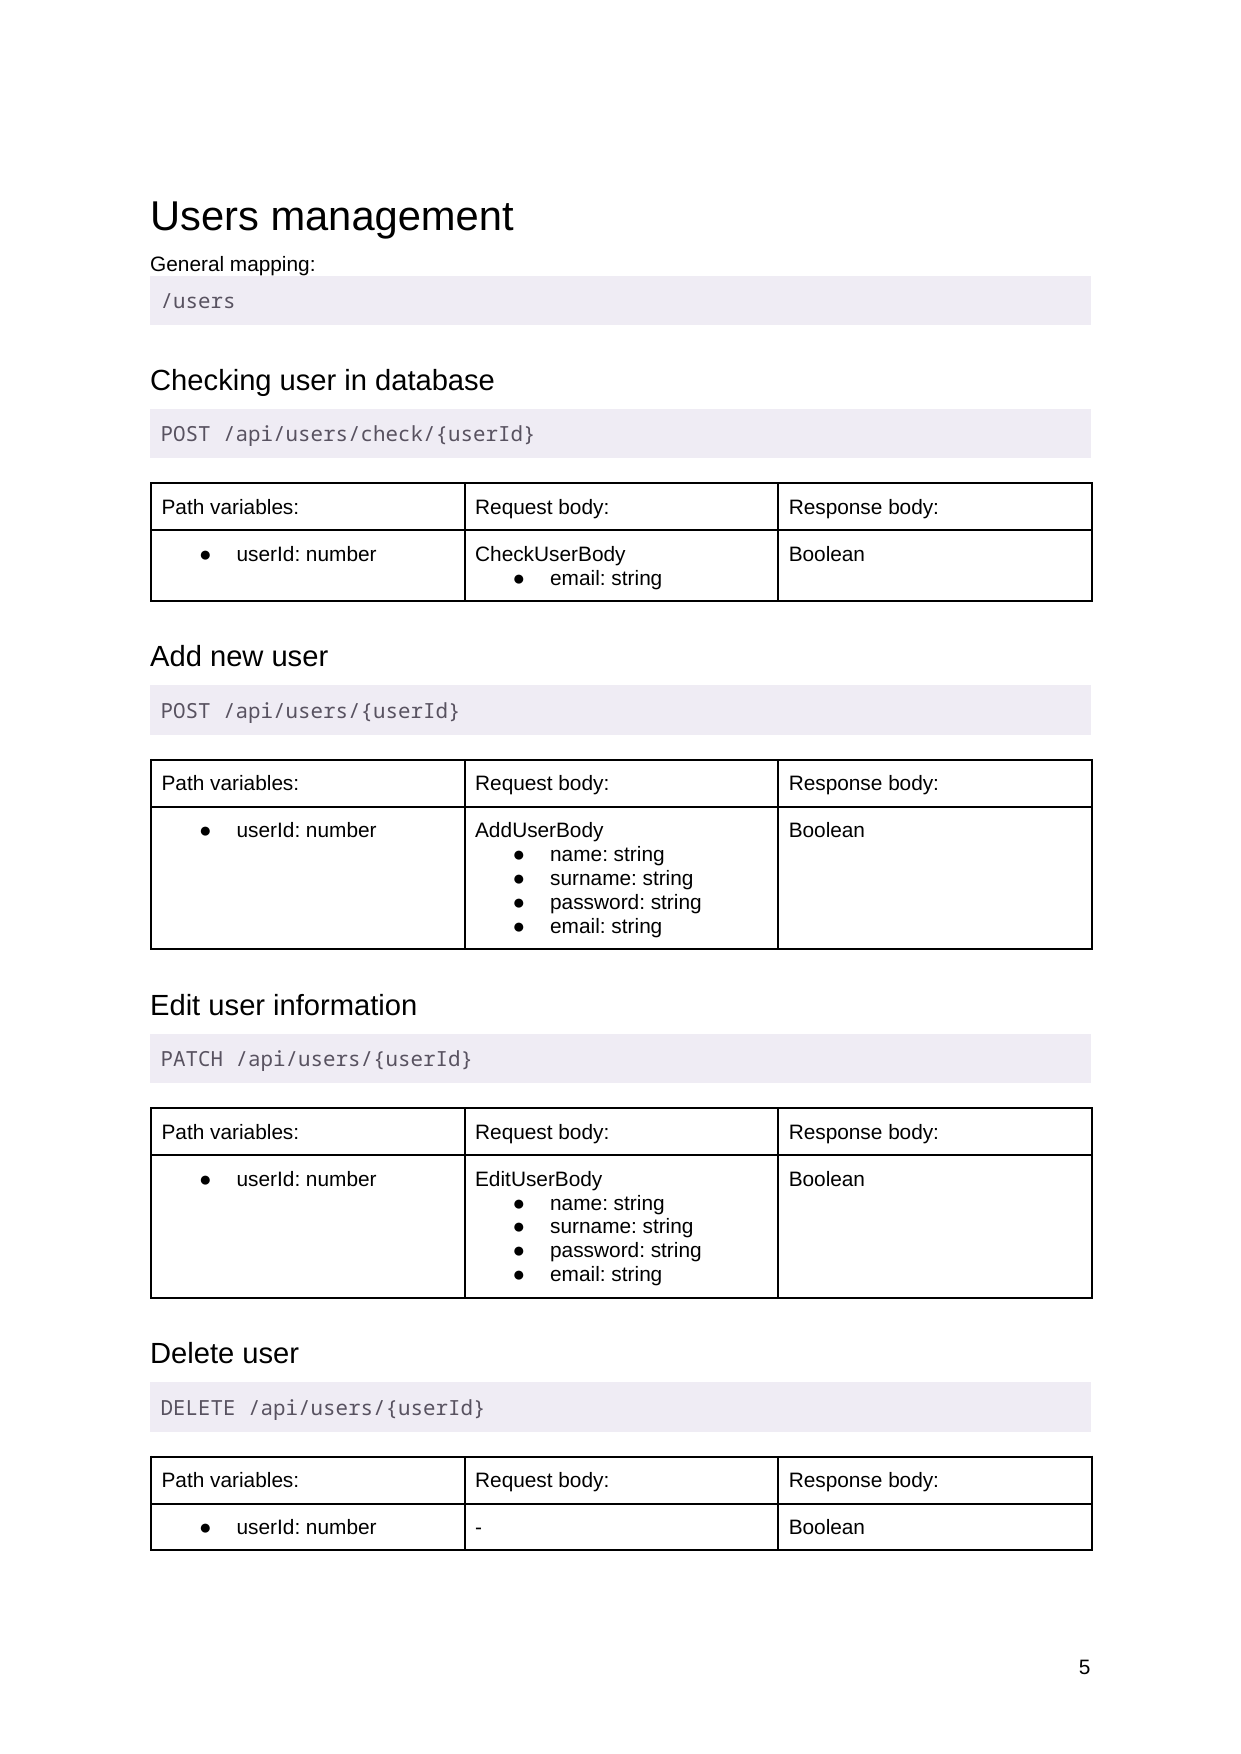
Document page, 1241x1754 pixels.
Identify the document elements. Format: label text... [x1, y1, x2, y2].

table_header /users [150, 276, 1091, 325]
table_header POST /api/users/{userId} [150, 685, 1091, 735]
table_header Path variables: [152, 484, 464, 529]
table_header Response body: [779, 1458, 1091, 1502]
table_header Path variables: [152, 1458, 464, 1502]
table_header Response body: [779, 1109, 1091, 1154]
table_header Request body: [466, 761, 777, 806]
table_header DELETE /api/users/{userId} [150, 1382, 1091, 1432]
subtitle Delete user [150, 1336, 1090, 1370]
subtitle Checking user in database [150, 363, 1090, 396]
table_cell CheckUserBody email: string [466, 531, 777, 600]
table_cell Boolean [779, 1156, 1091, 1297]
table_header PATCH /api/users/{userId} [150, 1034, 1091, 1083]
table_cell Boolean [779, 808, 1091, 948]
subtitle Edit user information [150, 988, 1090, 1021]
table_cell userId: number [152, 1505, 464, 1549]
subtitle Users management [150, 192, 1090, 239]
text General mapping: [150, 252, 1090, 276]
table_cell userId: number [152, 1156, 464, 1297]
table_header Request body: [466, 1109, 777, 1154]
table_header Response body: [779, 484, 1091, 529]
table_header Request body: [466, 484, 777, 529]
table_cell userId: number [152, 808, 464, 948]
table_cell Boolean [779, 531, 1091, 600]
table_cell AddUserBody name: string surname: string password: string email: string [466, 808, 777, 948]
table_cell EditUserBody name: string surname: string password: string email: string [466, 1156, 777, 1297]
table_header Request body: [466, 1458, 777, 1502]
table_cell userId: number [152, 531, 464, 600]
table_cell - [466, 1505, 777, 1549]
table_header POST /api/users/check/{userId} [150, 409, 1091, 458]
table_header Path variables: [152, 761, 464, 806]
table_cell Boolean [779, 1505, 1091, 1549]
table_header Response body: [779, 761, 1091, 806]
subtitle Add new user [150, 639, 1090, 673]
table_header Path variables: [152, 1109, 464, 1154]
